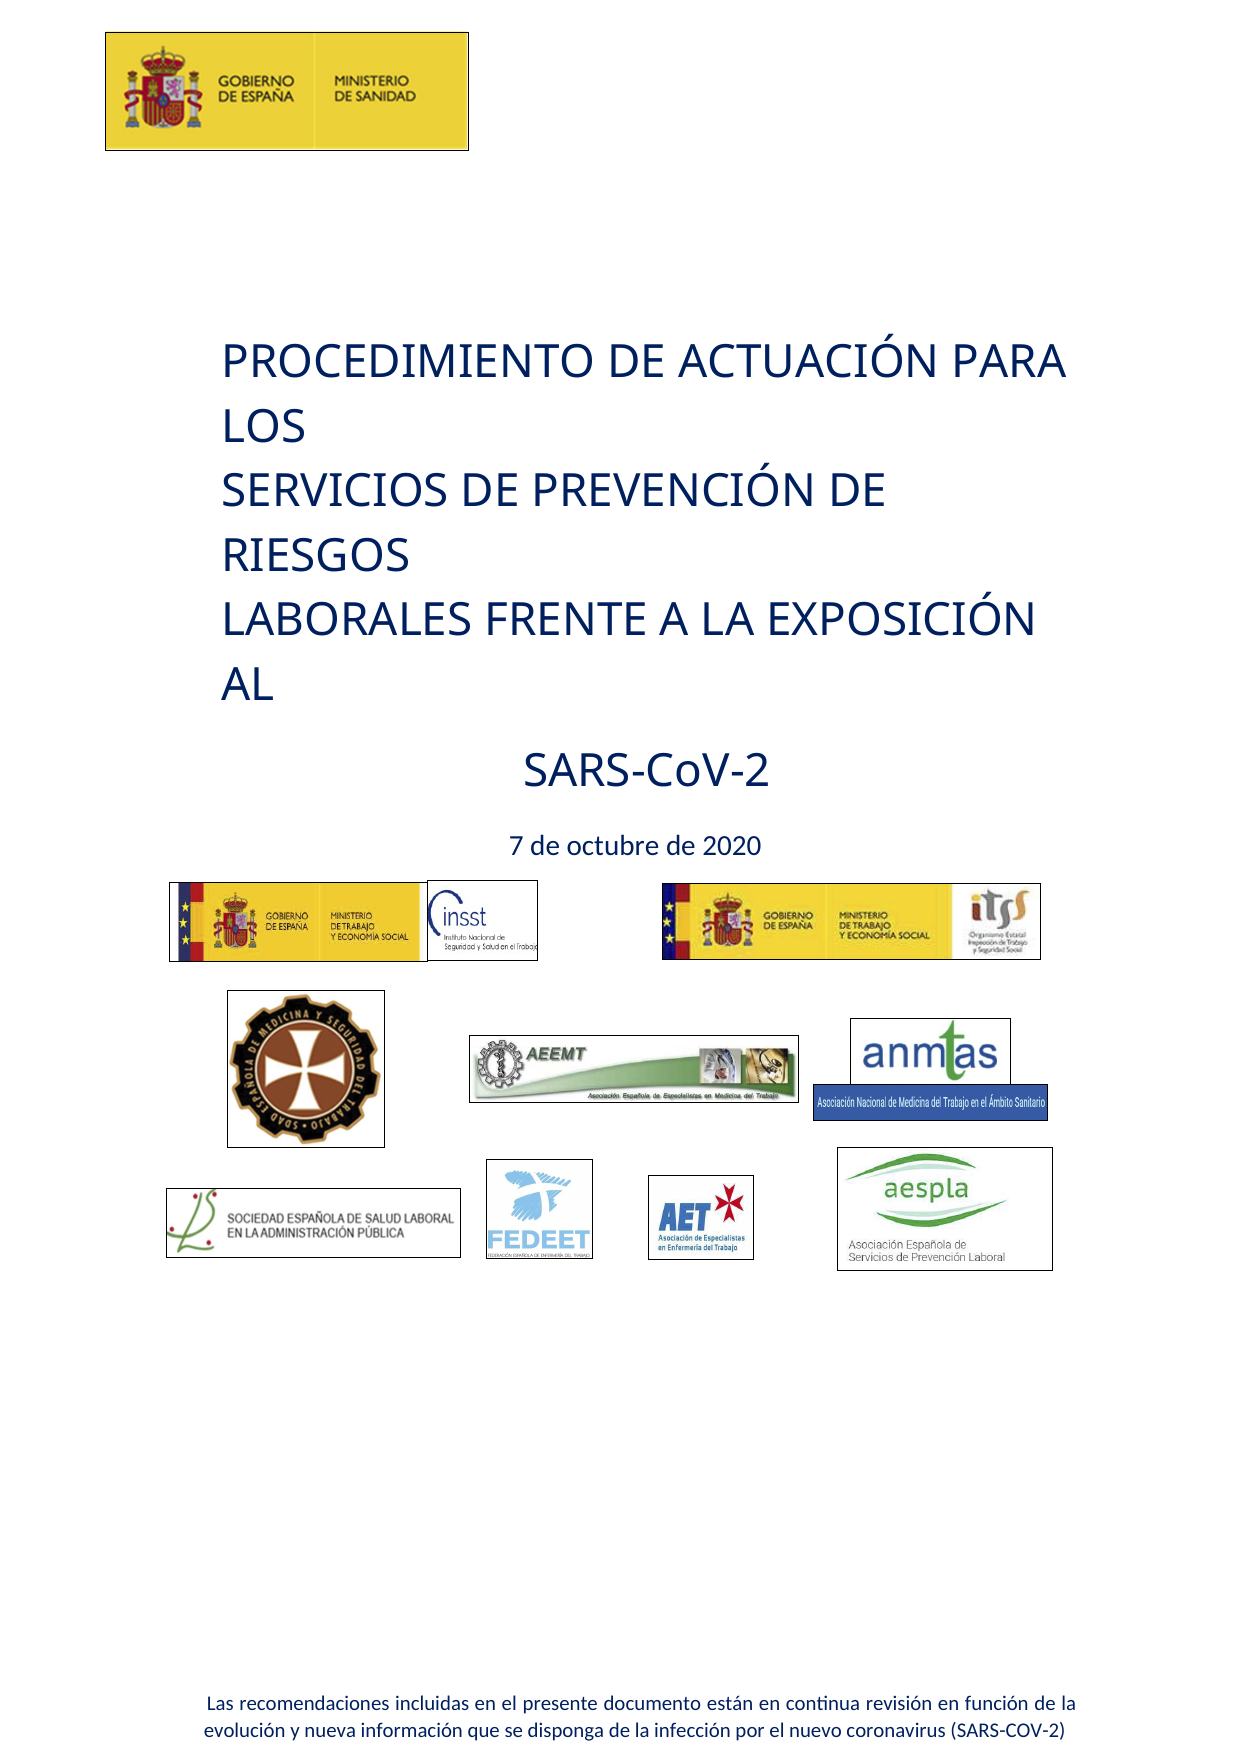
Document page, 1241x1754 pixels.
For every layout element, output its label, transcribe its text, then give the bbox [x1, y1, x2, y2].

picture [470, 1036, 798, 1102]
picture [170, 883, 427, 961]
picture [167, 1189, 460, 1257]
text 7 de octubre de 2020 [509, 829, 1240, 862]
picture [649, 1176, 753, 1259]
picture [814, 1085, 1047, 1120]
text PROCEDIMIENTO DE ACTUACIÓN PARA LOS SERVICIOS DE PREVENCIÓN DE RIESGOS LABORALES FRENTE A LA EXPOSICIÓN AL [221, 326, 1086, 713]
picture [228, 991, 384, 1147]
picture [838, 1148, 1052, 1270]
picture [487, 1160, 592, 1258]
picture [428, 881, 537, 960]
picture [106, 33, 468, 150]
text SARS-CoV-2 [523, 744, 1240, 797]
picture [663, 884, 1040, 959]
text Las recomendaciones incluidas en el presente documento están en continua revisión en función de la evolución y nueva información que se disponga de la infección por el nuevo coronavirus (SARS-COV-2) [203, 1688, 1084, 1742]
picture [851, 1019, 1010, 1084]
